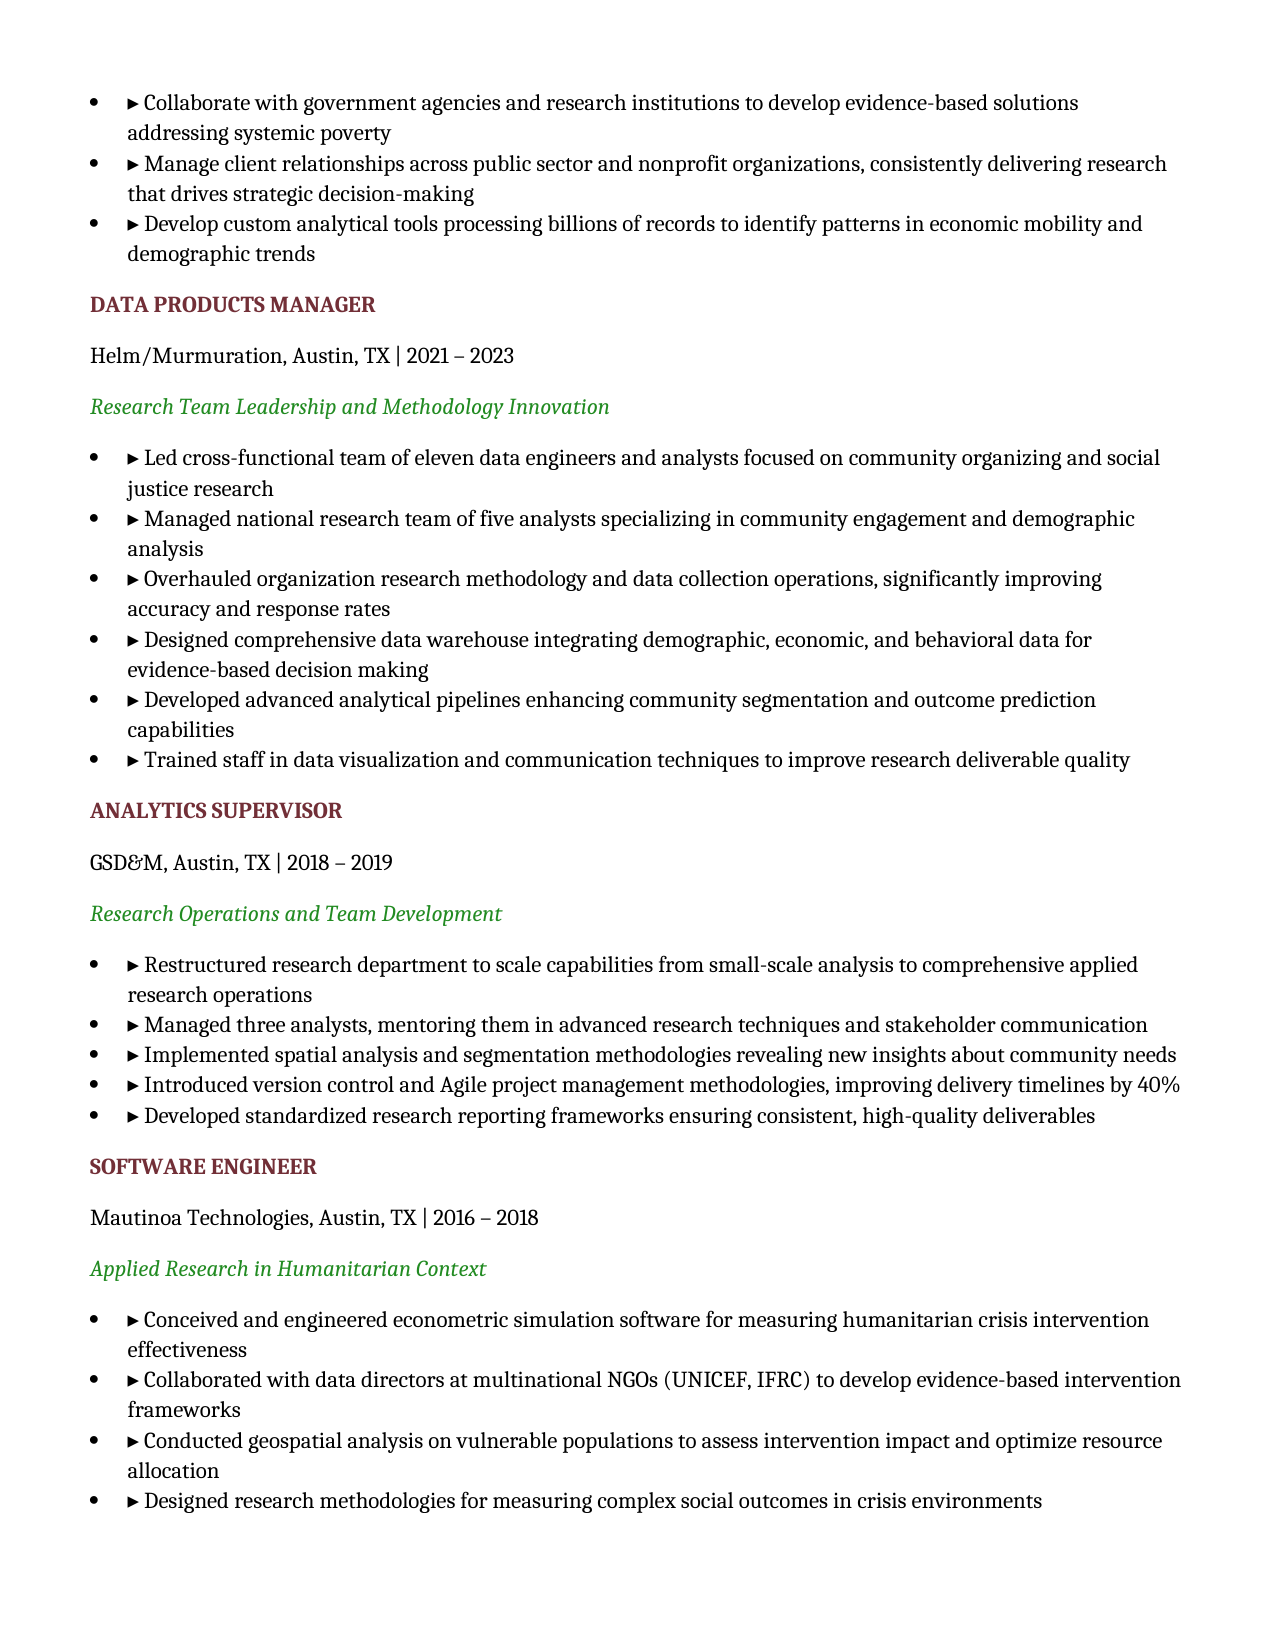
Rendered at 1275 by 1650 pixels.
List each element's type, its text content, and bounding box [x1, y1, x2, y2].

list ▸ Conceived and engineered econometric simulation software for measuring humanitarian crisis intervention effectiveness [90, 1307, 1185, 1363]
list ▸ Developed standardized research reporting frameworks ensuring consistent, high-quality deliverables [90, 1102, 1185, 1129]
text Helm/Murmuration, Austin, TX | 2021 – 2023 [90, 343, 1185, 369]
text GSD&M, Austin, TX | 2018 – 2019 [90, 849, 1185, 876]
list ▸ Restructured research department to scale capabilities from small-scale analysis to comprehensive applied research operations [90, 951, 1185, 1008]
list ▸ Managed three analysts, mentoring them in advanced research techniques and stakeholder communication [90, 1012, 1185, 1038]
text Research Team Leadership and Methodology Innovation [90, 394, 1185, 421]
text Applied Research in Humanitarian Context [90, 1256, 1185, 1282]
list ▸ Develop custom analytical tools processing billions of records to identify patterns in economic mobility and demographic trends [90, 211, 1185, 267]
text SOFTWARE ENGINEER [90, 1153, 1185, 1180]
list ▸ Overhauled organization research methodology and data collection operations, significantly improving accuracy and response rates [90, 566, 1185, 623]
text ANALYTICS SUPERVISOR [90, 798, 1185, 825]
list ▸ Manage client relationships across public sector and nonprofit organizations, consistently delivering research that drives strategic decision-making [90, 150, 1185, 207]
list ▸ Conducted geospatial analysis on vulnerable populations to assess intervention impact and optimize resource allocation [90, 1427, 1185, 1484]
list ▸ Designed research methodologies for measuring complex social outcomes in crisis environments [90, 1488, 1185, 1514]
list ▸ Trained staff in data visualization and communication techniques to improve research deliverable quality [90, 747, 1185, 774]
text DATA PRODUCTS MANAGER [90, 292, 1185, 318]
list ▸ Collaborated with data directors at multinational NGOs (UNICEF, IFRC) to develop evidence-based intervention frameworks [90, 1367, 1185, 1424]
list ▸ Collaborate with government agencies and research institutions to develop evidence-based solutions addressing systemic poverty [90, 90, 1185, 147]
list ▸ Managed national research team of five analysts specializing in community engagement and demographic analysis [90, 506, 1185, 562]
text Research Operations and Team Development [90, 900, 1185, 927]
list ▸ Led cross-functional team of eleven data engineers and analysts focused on community organizing and social justice research [90, 445, 1185, 502]
list ▸ Introduced version control and Agile project management methodologies, improving delivery timelines by 40% [90, 1072, 1185, 1099]
list ▸ Implemented spatial analysis and segmentation methodologies revealing new insights about community needs [90, 1042, 1185, 1068]
text Mautinoa Technologies, Austin, TX | 2016 – 2018 [90, 1204, 1185, 1231]
list ▸ Developed advanced analytical pipelines enhancing community segmentation and outcome prediction capabilities [90, 687, 1185, 743]
list ▸ Designed comprehensive data warehouse integrating demographic, economic, and behavioral data for evidence-based decision making [90, 626, 1185, 683]
